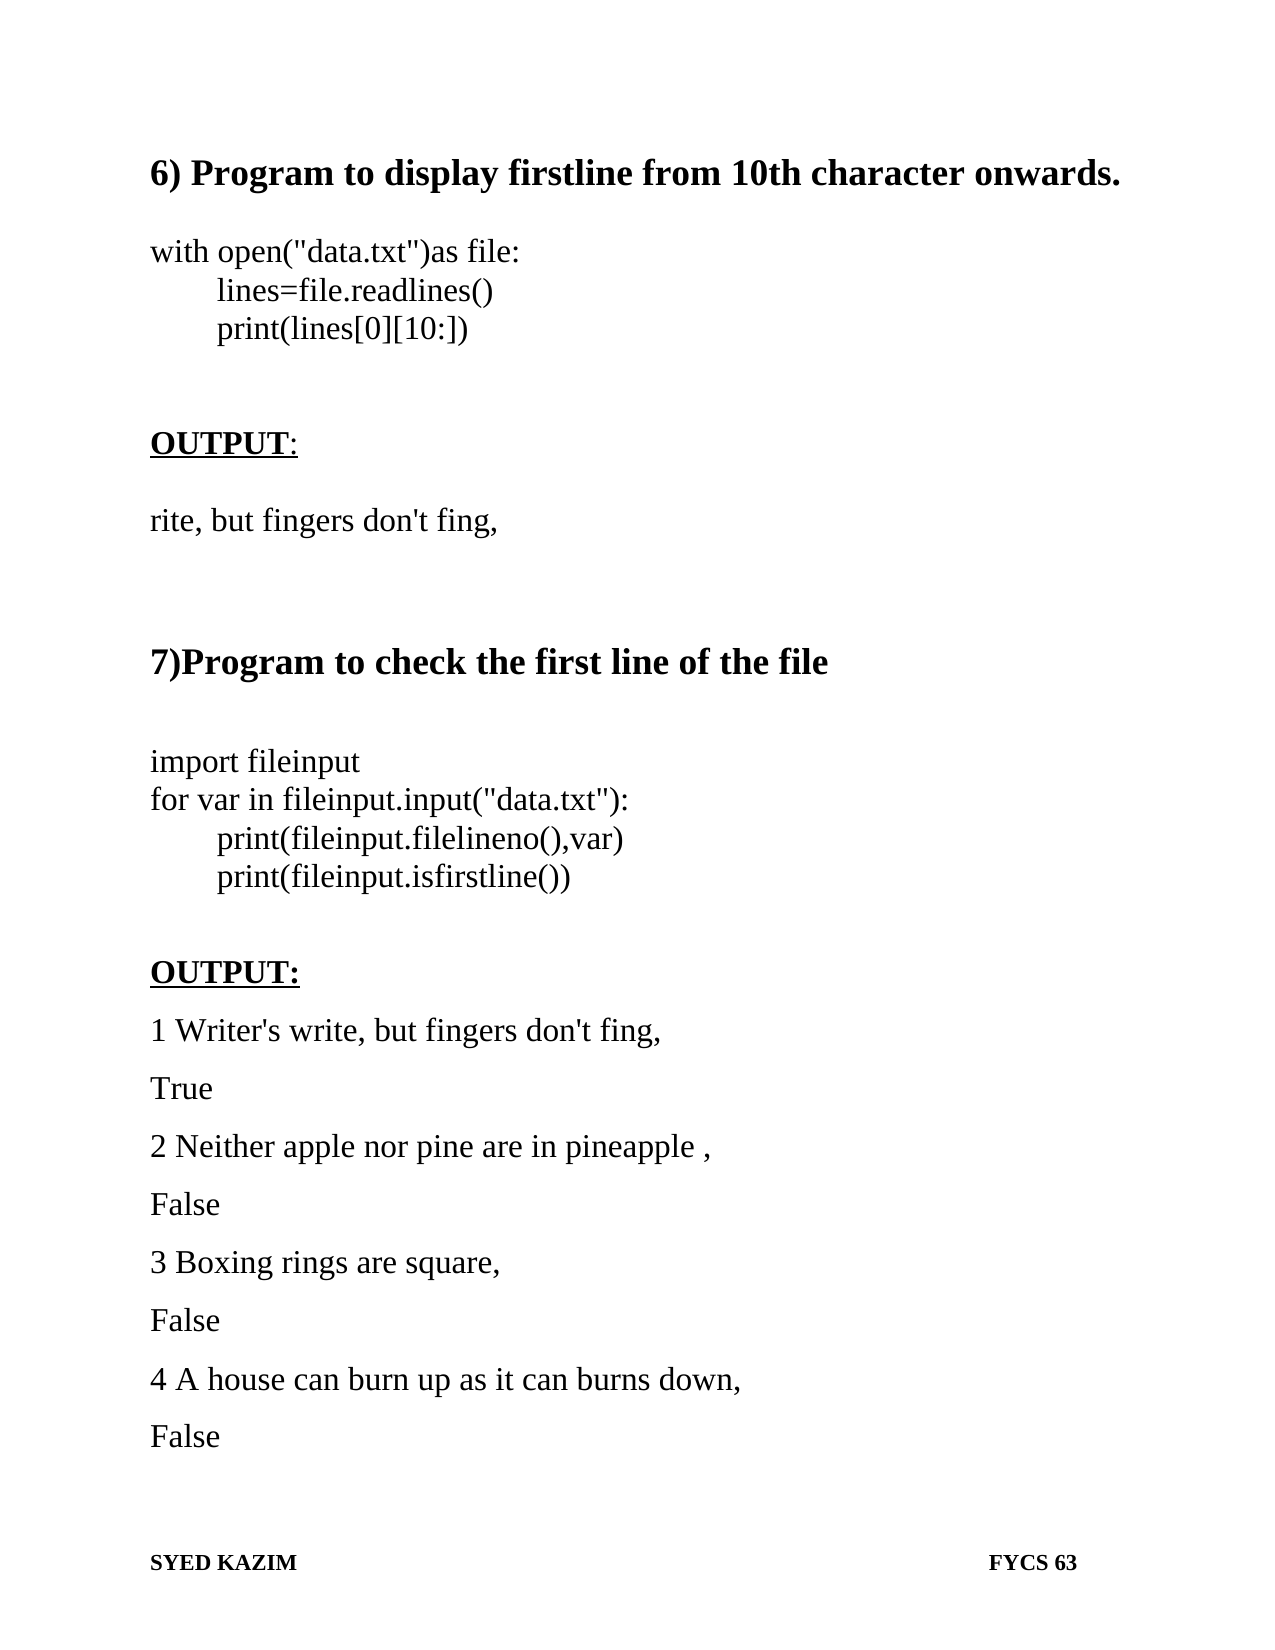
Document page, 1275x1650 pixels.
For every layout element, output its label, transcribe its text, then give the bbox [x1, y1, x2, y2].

text import fileinput [150, 741, 1125, 779]
text print(fileinput.isfirstline()) [150, 856, 1125, 894]
text False [150, 1417, 1125, 1455]
text print(fileinput.filelineno(),var) [150, 818, 1125, 856]
text 4 A house can burn up as it can burns down, [150, 1359, 1125, 1397]
text lines=file.readlines() [150, 270, 1125, 308]
text 2 Neither apple nor pine are in pineapple , [150, 1127, 1125, 1165]
text 6) Program to display firstline from 10th character onwards. [150, 150, 1125, 193]
text print(lines[0][10:]) [150, 308, 1125, 346]
text False [150, 1185, 1125, 1223]
text OUTPUT: [150, 423, 1125, 461]
text OUTPUT: [150, 953, 1125, 991]
text rite, but fingers don't fing, [150, 500, 1125, 538]
text for var in fileinput.input("data.txt"): [150, 779, 1125, 818]
text 3 Boxing rings are square, [150, 1243, 1125, 1281]
text with open("data.txt")as file: [150, 231, 1125, 270]
text True [150, 1069, 1125, 1107]
text 1 Writer's write, but fingers don't fing, [150, 1011, 1125, 1049]
text False [150, 1301, 1125, 1339]
text 7)Program to check the first line of the file [150, 640, 1125, 683]
